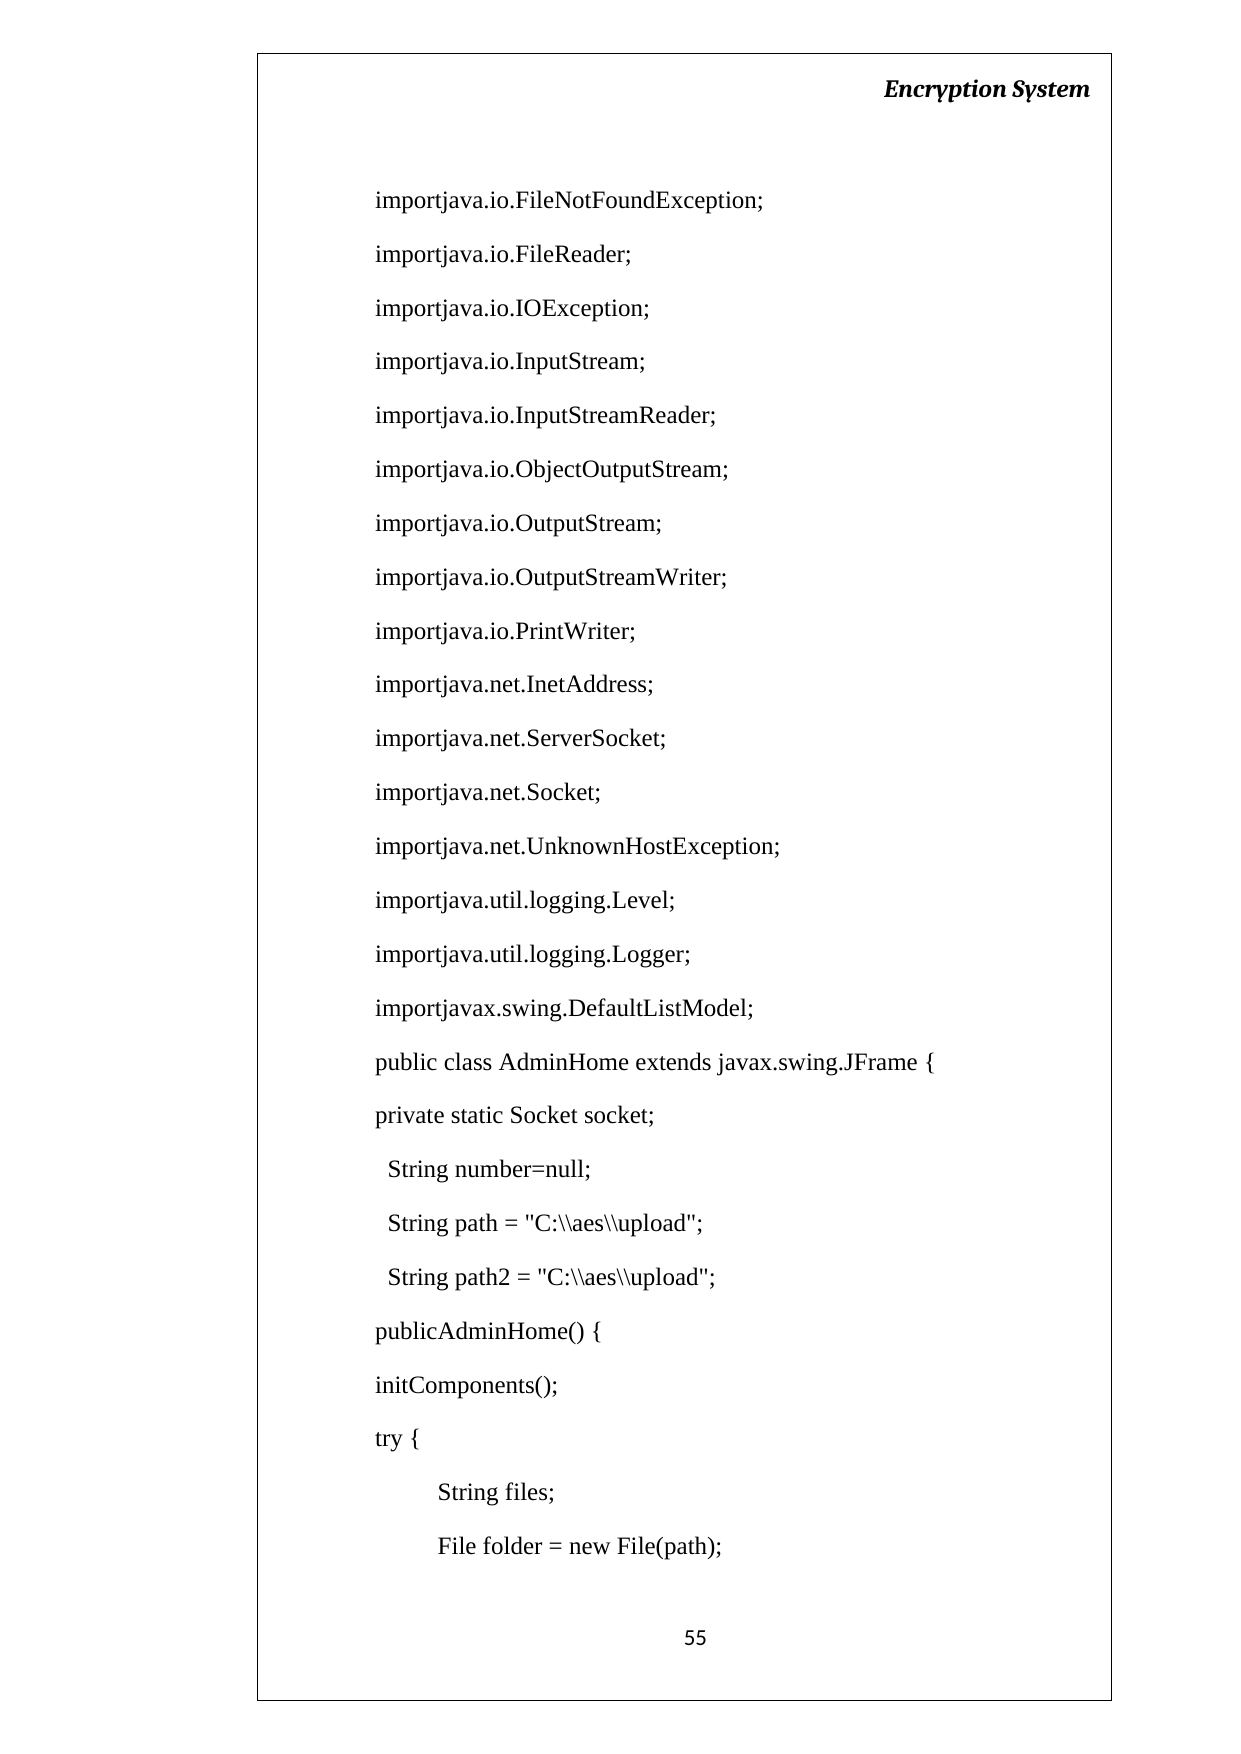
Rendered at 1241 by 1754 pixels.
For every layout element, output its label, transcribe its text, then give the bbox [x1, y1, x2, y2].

text String path2 = "C:\\aes\\upload"; [300, 1262, 1090, 1291]
text importjava.io.InputStreamReader; [300, 400, 1090, 429]
text importjava.io.PrintWriter; [300, 616, 1090, 644]
text initComponents(); [300, 1370, 1090, 1398]
text importjava.util.logging.Logger; [300, 939, 1090, 968]
text importjava.io.FileNotFoundException; [300, 185, 1090, 214]
text importjava.net.ServerSocket; [300, 723, 1090, 752]
text File folder = new File(path); [300, 1531, 1090, 1560]
text importjava.net.Socket; [300, 777, 1090, 806]
text importjava.net.InetAddress; [300, 669, 1090, 698]
text importjava.net.UnknownHostException; [300, 831, 1090, 860]
text try { [300, 1423, 1090, 1452]
text String path = "C:\\aes\\upload"; [300, 1208, 1090, 1237]
text String number=null; [300, 1154, 1090, 1183]
text importjava.io.IOException; [300, 293, 1090, 321]
text importjava.io.OutputStream; [300, 508, 1090, 537]
text importjavax.swing.DefaultListModel; [300, 993, 1090, 1021]
text importjava.io.ObjectOutputStream; [300, 454, 1090, 483]
text importjava.util.logging.Level; [300, 885, 1090, 914]
text publicAdminHome() { [300, 1316, 1090, 1344]
text String files; [300, 1477, 1090, 1506]
text importjava.io.InputStream; [300, 346, 1090, 375]
text private static Socket socket; [300, 1100, 1090, 1129]
text importjava.io.FileReader; [300, 239, 1090, 267]
text public class AdminHome extends javax.swing.JFrame { [300, 1047, 1090, 1075]
text importjava.io.OutputStreamWriter; [300, 562, 1090, 591]
